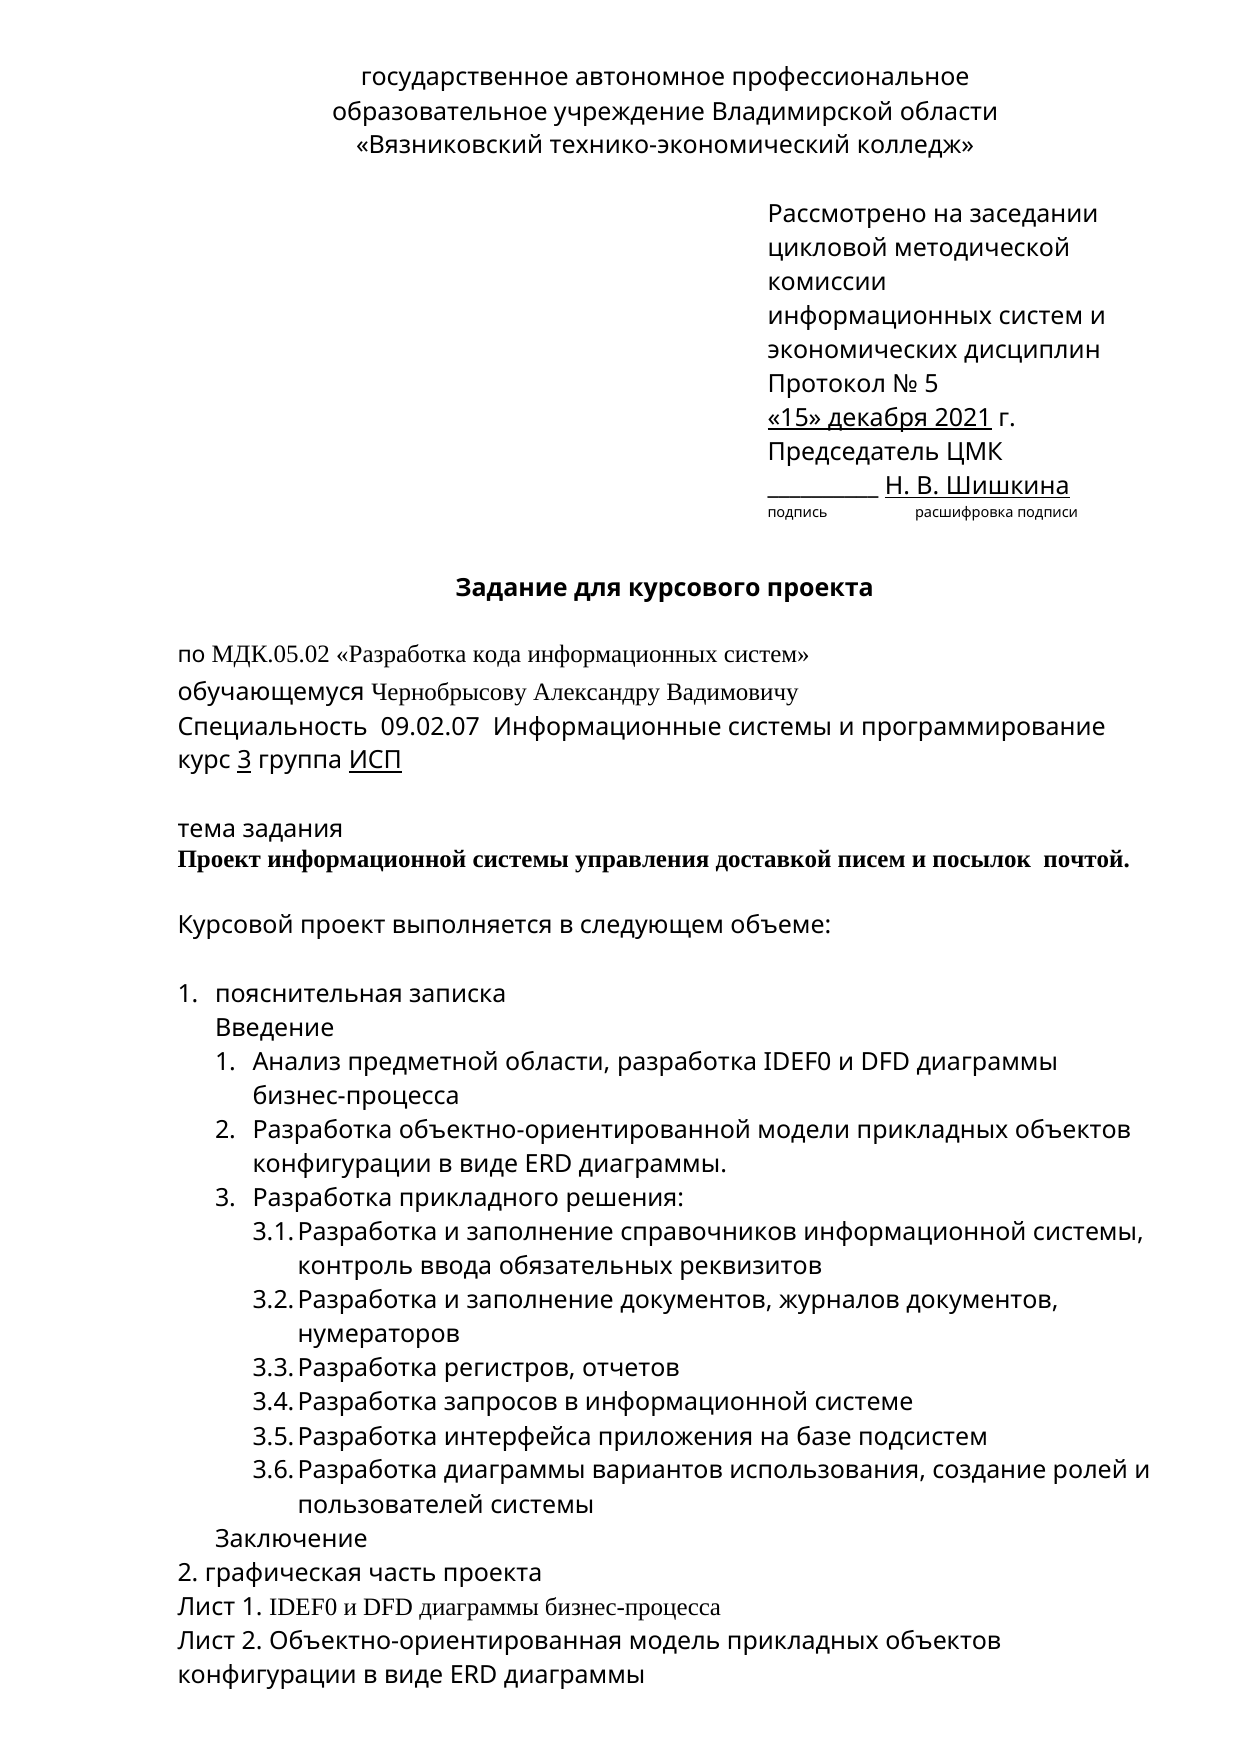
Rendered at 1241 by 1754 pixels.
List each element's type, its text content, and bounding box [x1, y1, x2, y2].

list Разработка интерфейса приложения на базе подсистем [252, 1418, 1152, 1452]
text Заключение [215, 1520, 1152, 1554]
text Рассмотрено на заседании [767, 195, 1152, 229]
text Курсовой проект выполняется в следующем объеме: [177, 907, 1152, 941]
text Лист 2. Объектно-ориентированная модель прикладных объектов конфигурации в виде ERD диаграммы [177, 1622, 1152, 1691]
text тема задания [177, 810, 1152, 844]
list Разработка объектно-ориентированной модели прикладных объектов конфигурации в виде ERD диаграммы. [215, 1112, 1152, 1180]
text Задание для курсового проекта [177, 570, 1152, 604]
list Разработка и заполнение справочников информационной системы, контроль ввода обязательных реквизитов [252, 1214, 1152, 1282]
list Разработка и заполнение документов, журналов документов, нумераторов [252, 1282, 1152, 1350]
text Протокол № 5 [767, 366, 1152, 400]
list Анализ предметной области, разработка IDEF0 и DFD диаграммы бизнес-процесса [215, 1043, 1152, 1112]
list пояснительная записка [177, 975, 1152, 1009]
text цикловой методической комиссии [767, 229, 1152, 297]
text государственное автономное профессиональное образовательное учреждение Владимирской области «Вязниковский технико-экономический колледж» [179, 59, 1152, 161]
list Разработка запросов в информационной системе [252, 1384, 1152, 1418]
text __________ Н. В. Шишкина [767, 468, 1152, 502]
text 2. графическая часть проекта [177, 1554, 1152, 1588]
text информационных систем и экономических дисциплин [767, 297, 1152, 366]
text «15» декабря 2021 г. [767, 400, 1152, 434]
text по МДК.05.02 «Разработка кода информационных систем» [177, 638, 1152, 669]
text подпись расшифровка подписи [767, 502, 1152, 536]
text Председатель ЦМК [767, 434, 1152, 468]
text Введение [215, 1009, 1152, 1043]
list Разработка регистров, отчетов [252, 1350, 1152, 1384]
list Разработка диаграммы вариантов использования, создание ролей и пользователей системы [252, 1452, 1152, 1520]
list Разработка прикладного решения: [215, 1180, 1152, 1214]
text Проект информационной системы управления доставкой писем и посылок почтой. [177, 844, 1152, 873]
text Лист 1. IDEF0 и DFD диаграммы бизнес-процесса [177, 1588, 1152, 1622]
text Специальность 09.02.07 Информационные системы и программирование курс 3 группа ИСП [177, 708, 1152, 776]
text обучающемуся Чернобрысову Александру Вадимовичу [177, 674, 1152, 708]
